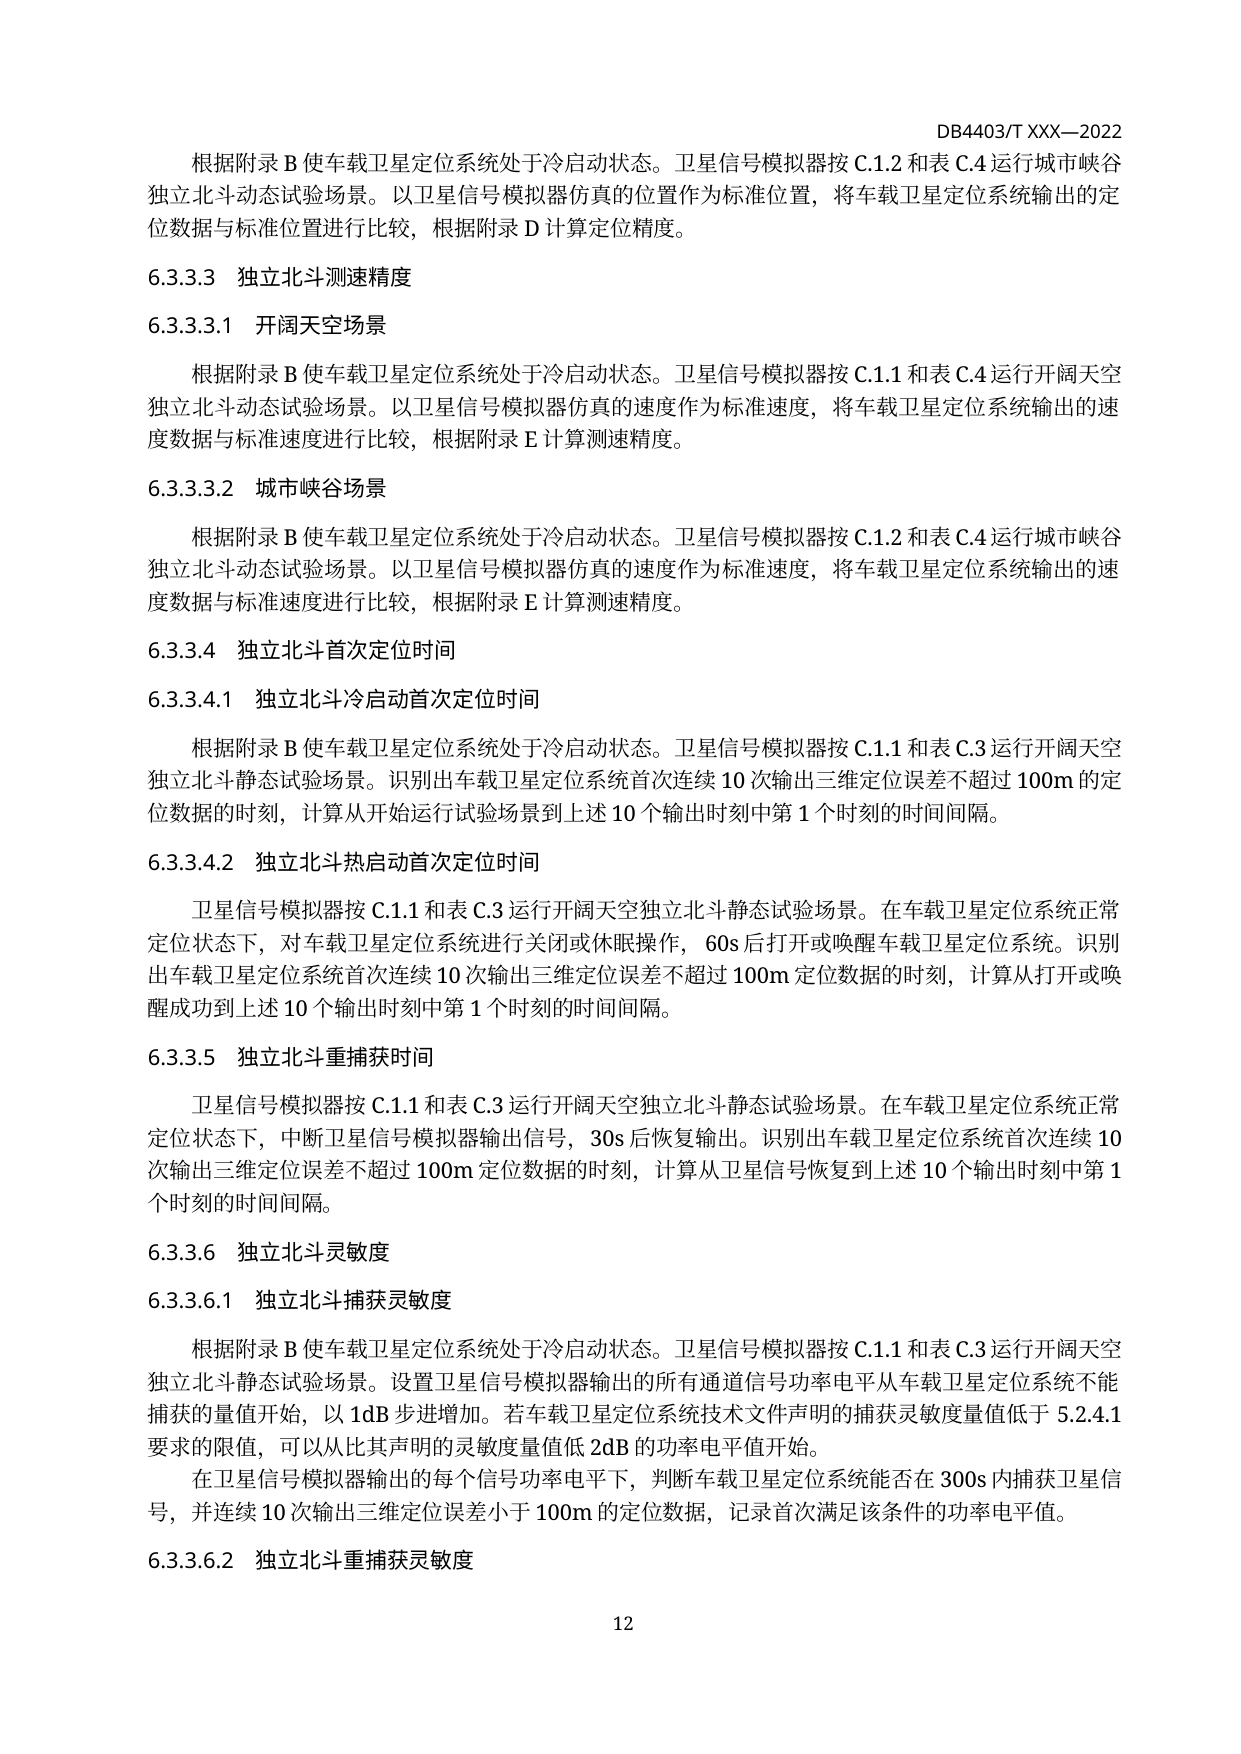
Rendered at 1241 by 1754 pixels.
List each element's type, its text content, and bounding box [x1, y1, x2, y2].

list 独立北斗重捕获时间 [148, 1039, 1122, 1072]
text 根据附录B使车载卫星定位系统处于冷启动状态。卫星信号模拟器按C.1.2和表C.4运行城市峡谷独立北斗动态试验场景。以卫星信号模拟器仿真的位置作为标准位置，将车载卫星定位系统输出的定位数据与标准位置进行比较，根据附录D计算定位精度。 [148, 146, 1122, 243]
text 卫星信号模拟器按C.1.1和表C.3运行开阔天空独立北斗静态试验场景。在车载卫星定位系统正常定位状态下，中断卫星信号模拟器输出信号，30s后恢复输出。识别出车载卫星定位系统首次连续10次输出三维定位误差不超过100m定位数据的时刻，计算从卫星信号恢复到上述10个输出时刻中第1个时刻的时间间隔。 [148, 1088, 1122, 1218]
text 独立北斗热启动首次定位时间 [148, 844, 1122, 877]
text 独立北斗冷启动首次定位时间 [148, 682, 1122, 714]
list 独立北斗灵敏度 [148, 1234, 1122, 1267]
text 根据附录B使车载卫星定位系统处于冷启动状态。卫星信号模拟器按C.1.1和表C.3运行开阔天空独立北斗静态试验场景。设置卫星信号模拟器输出的所有通道信号功率电平从车载卫星定位系统不能捕获的量值开始，以1dB步进增加。若车载卫星定位系统技术文件声明的捕获灵敏度量值低于5.2.4.1要求的限值，可以从比其声明的灵敏度量值低2dB的功率电平值开始。 [148, 1332, 1122, 1462]
text 独立北斗重捕获灵敏度 [148, 1543, 1122, 1576]
text 根据附录B使车载卫星定位系统处于冷启动状态。卫星信号模拟器按C.1.1和表C.3运行开阔天空独立北斗静态试验场景。识别出车载卫星定位系统首次连续10次输出三维定位误差不超过100m的定位数据的时刻，计算从开始运行试验场景到上述10个输出时刻中第1个时刻的时间间隔。 [148, 731, 1122, 828]
list 开阔天空场景 [148, 308, 1122, 341]
text 根据附录B使车载卫星定位系统处于冷启动状态。卫星信号模拟器按C.1.1和表C.4运行开阔天空独立北斗动态试验场景。以卫星信号模拟器仿真的速度作为标准速度，将车载卫星定位系统输出的速度数据与标准速度进行比较，根据附录E计算测速精度。 [148, 357, 1122, 454]
text 根据附录B使车载卫星定位系统处于冷启动状态。卫星信号模拟器按C.1.2和表C.4运行城市峡谷独立北斗动态试验场景。以卫星信号模拟器仿真的速度作为标准速度，将车载卫星定位系统输出的速度数据与标准速度进行比较，根据附录E计算测速精度。 [148, 519, 1122, 617]
list 独立北斗首次定位时间 [148, 633, 1122, 666]
list 独立北斗测速精度 [148, 259, 1122, 292]
text 卫星信号模拟器按C.1.1和表C.3运行开阔天空独立北斗静态试验场景。在车载卫星定位系统正常定位状态下，对车载卫星定位系统进行关闭或休眠操作，60s后打开或唤醒车载卫星定位系统。识别出车载卫星定位系统首次连续10次输出三维定位误差不超过100m定位数据的时刻，计算从打开或唤醒成功到上述10个输出时刻中第1个时刻的时间间隔。 [148, 893, 1122, 1023]
text 独立北斗捕获灵敏度 [148, 1283, 1122, 1316]
text 在卫星信号模拟器输出的每个信号功率电平下，判断车载卫星定位系统能否在300s内捕获卫星信号，并连续10次输出三维定位误差小于100m的定位数据，记录首次满足该条件的功率电平值。 [148, 1462, 1122, 1527]
text 城市峡谷场景 [148, 471, 1122, 503]
